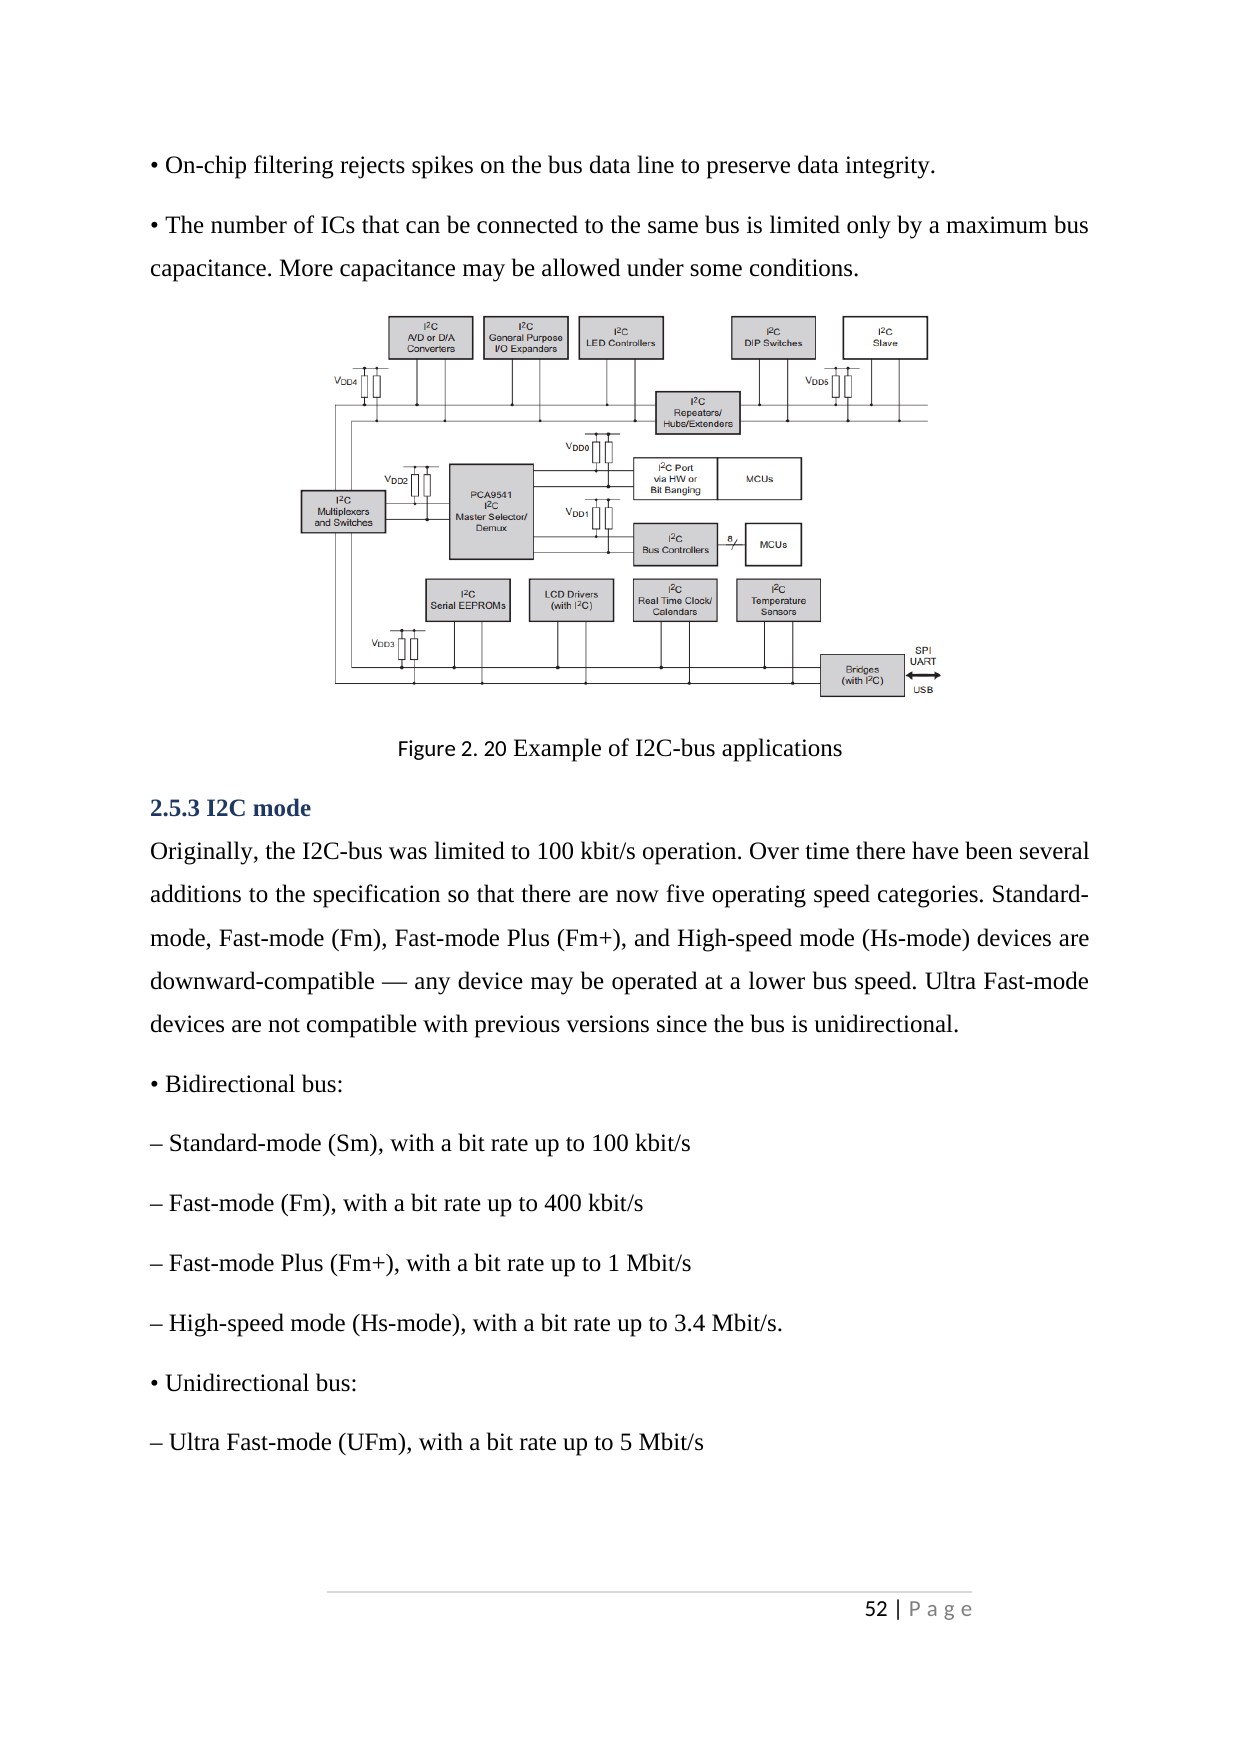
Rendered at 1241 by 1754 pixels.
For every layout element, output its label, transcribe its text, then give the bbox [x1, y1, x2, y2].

subtitle 2.5.3 I2C mode [150, 793, 1090, 822]
text • Unidirectional bus: [150, 1368, 1090, 1396]
text – Standard-mode (Sm), with a bit rate up to 100 kbit/s [150, 1128, 1090, 1157]
text – High-speed mode (Hs-mode), with a bit rate up to 3.4 Mbit/s. [150, 1308, 1090, 1337]
text – Fast-mode Plus (Fm+), with a bit rate up to 1 Mbit/s [150, 1248, 1090, 1277]
text – Fast-mode (Fm), with a bit rate up to 400 kbit/s [150, 1188, 1090, 1217]
picture [289, 312, 951, 703]
text • Bidirectional bus: [150, 1069, 1090, 1097]
text • On-chip filtering rejects spikes on the bus data line to preserve data integrity. [150, 150, 1090, 179]
text Originally, the I2C-bus was limited to 100 kbit/s operation. Over time there have been several additions to the specification so that there are now five operating speed categories. Standard-mode, Fast-mode (Fm), Fast-mode Plus (Fm+), and High-speed mode (Hs-mode) devices are downward-compatible — any device may be operated at a lower bus speed. Ultra Fast-mode devices are not compatible with previous versions since the bus is unidirectional. [150, 836, 1090, 1038]
text • The number of ICs that can be connected to the same bus is limited only by a maximum bus capacitance. More capacitance may be allowed under some conditions. [150, 210, 1090, 282]
text – Ultra Fast-mode (UFm), with a bit rate up to 5 Mbit/s [150, 1427, 1090, 1456]
